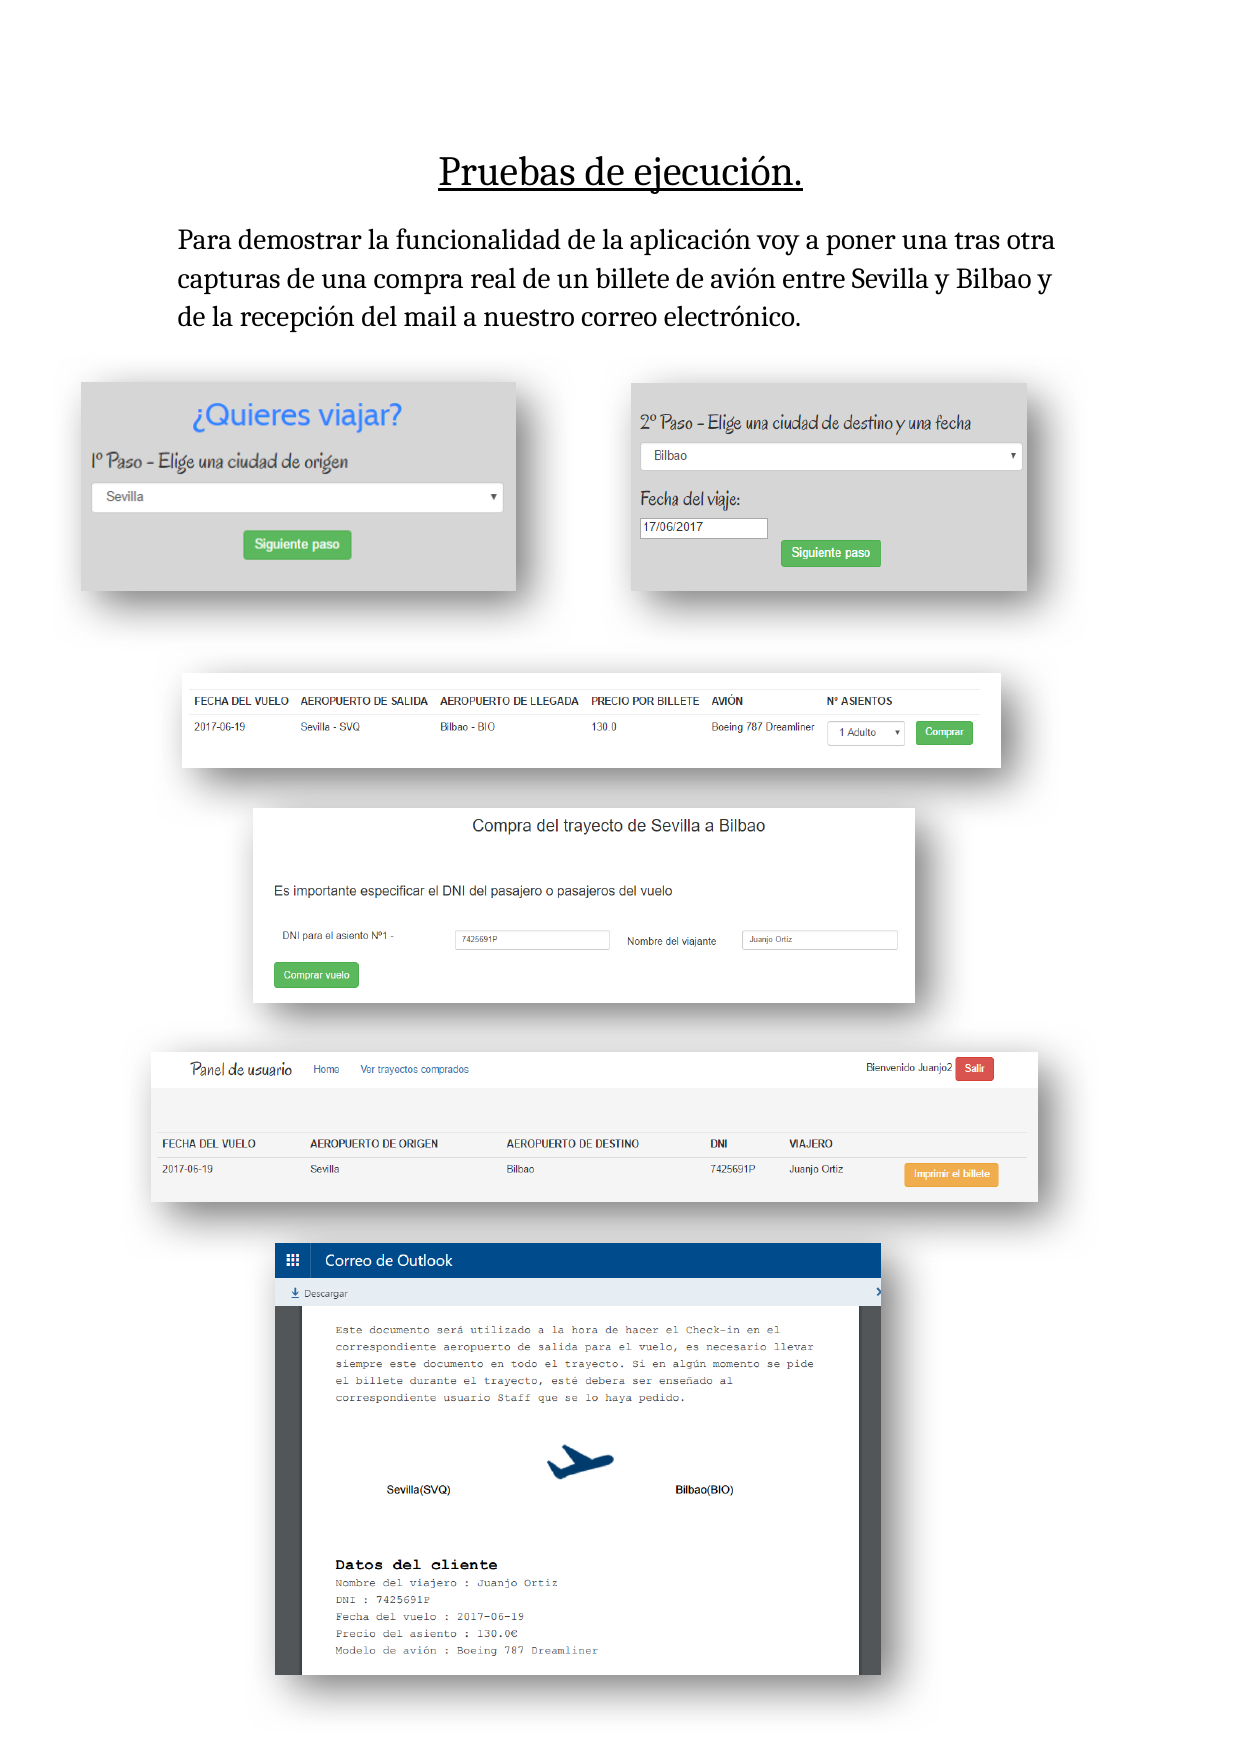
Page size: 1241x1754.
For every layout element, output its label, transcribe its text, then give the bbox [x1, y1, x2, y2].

picture [182, 673, 1001, 768]
text Para demostrar la funcionalidad de la aplicación voy a poner una tras otra capturas de una compra real de un billete de avión entre Sevilla y Bilbao y de la recepción del mail a nuestro correo electrónico. [177, 223, 1063, 334]
picture [275, 1243, 881, 1675]
picture [631, 383, 1027, 591]
picture [151, 1052, 1038, 1202]
text Pruebas de ejecución. [177, 148, 1063, 196]
picture [253, 808, 915, 1003]
picture [81, 382, 516, 591]
